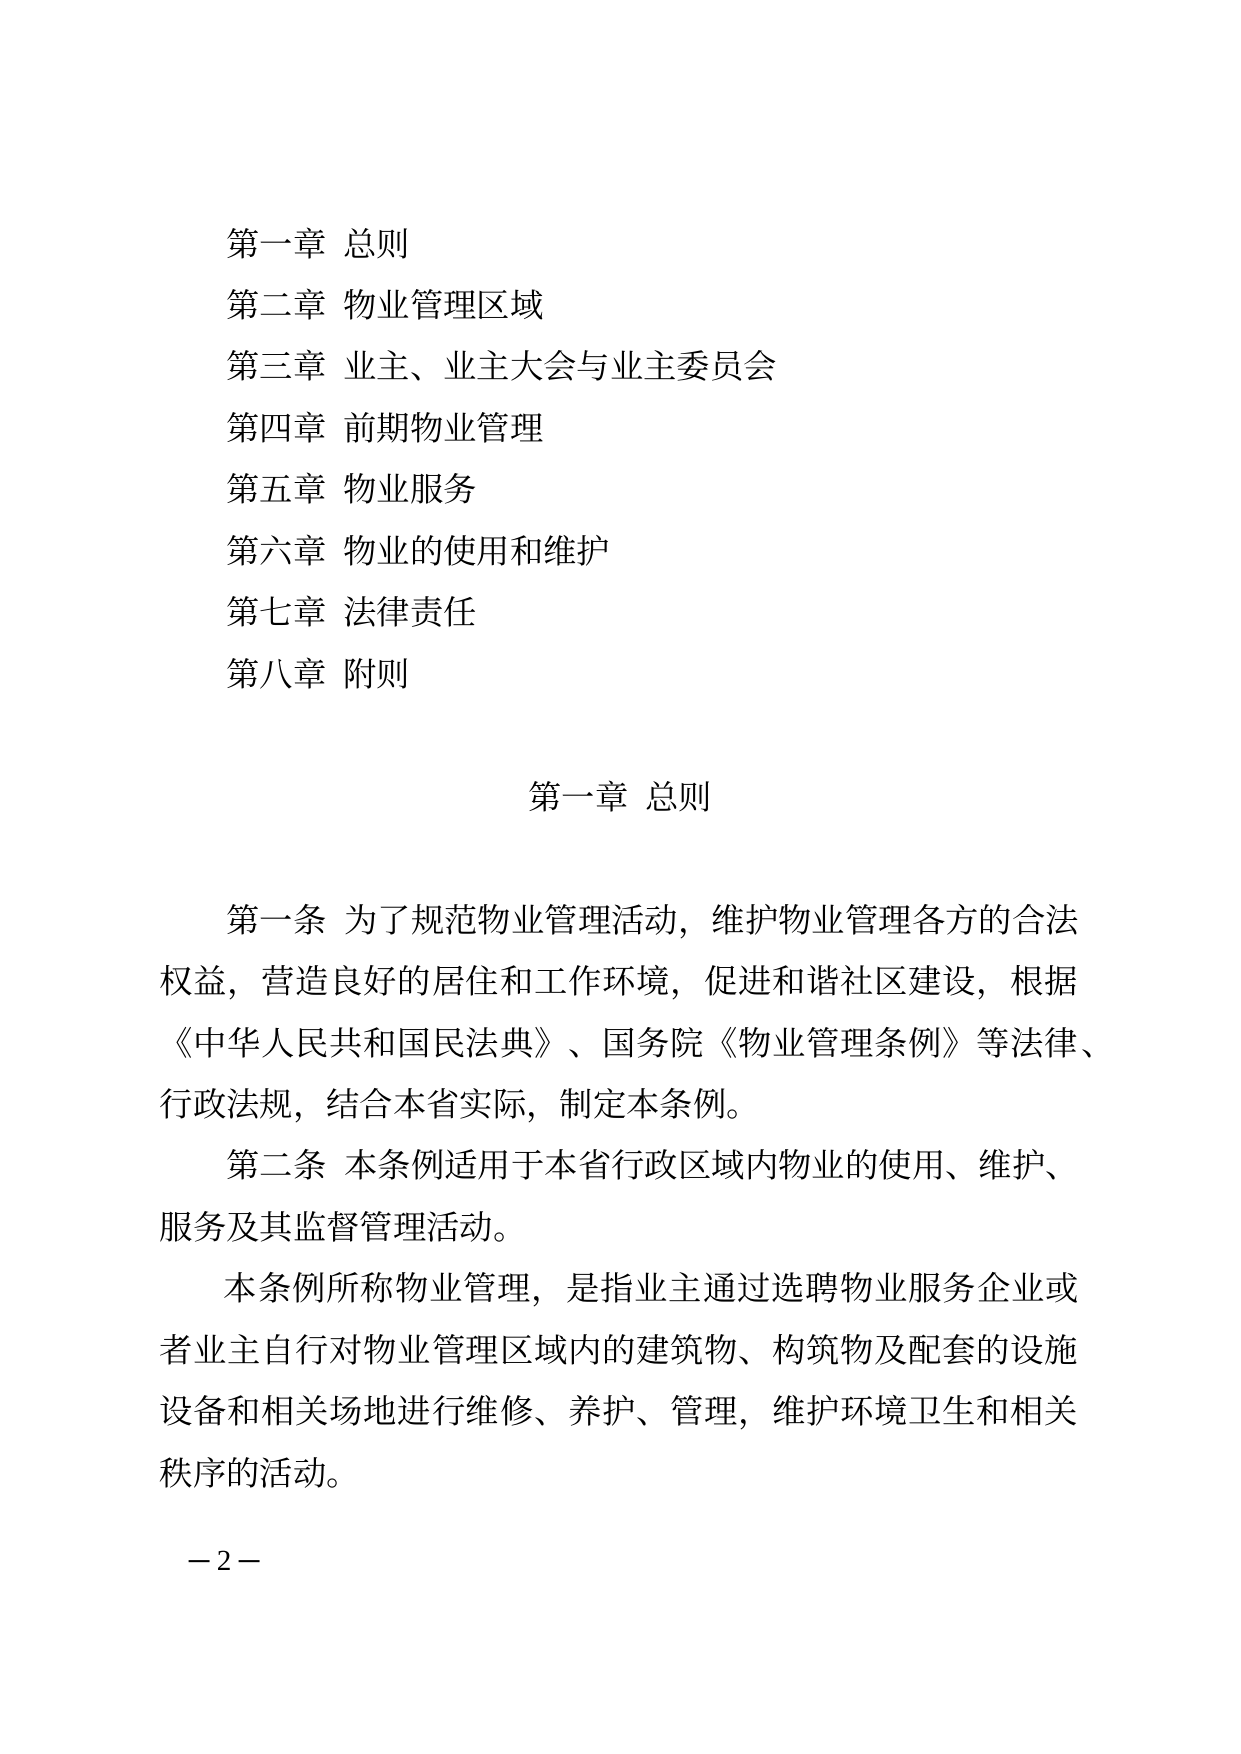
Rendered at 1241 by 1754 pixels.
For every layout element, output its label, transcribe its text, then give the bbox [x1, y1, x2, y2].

text 第八章 附则 [159, 637, 1081, 698]
text 本条例所称物业管理，是指业主通过选聘物业服务企业或者业主自行对物业管理区域内的建筑物、构筑物及配套的设施设备和相关场地进行维修、养护、管理，维护环境卫生和相关秩序的活动。 [159, 1252, 1081, 1497]
text 第三章 业主、业主大会与业主委员会 [159, 330, 1081, 391]
text 第六章 物业的使用和维护 [159, 514, 1081, 576]
text 第四章 前期物业管理 [159, 391, 1081, 453]
text 第一章 总则 [159, 760, 1081, 821]
text 第一章 总则 [159, 207, 1081, 268]
text 第二条 本条例适用于本省行政区域内物业的使用、维护、服务及其监督管理活动。 [159, 1129, 1081, 1252]
text 第五章 物业服务 [159, 453, 1081, 514]
text 第二章 物业管理区域 [159, 268, 1081, 330]
text 第一条 为了规范物业管理活动，维护物业管理各方的合法权益，营造良好的居住和工作环境，促进和谐社区建设，根据《中华人民共和国民法典》、国务院《物业管理条例》等法律、行政法规，结合本省实际，制定本条例。 [159, 883, 1081, 1129]
text 第七章 法律责任 [159, 576, 1081, 637]
